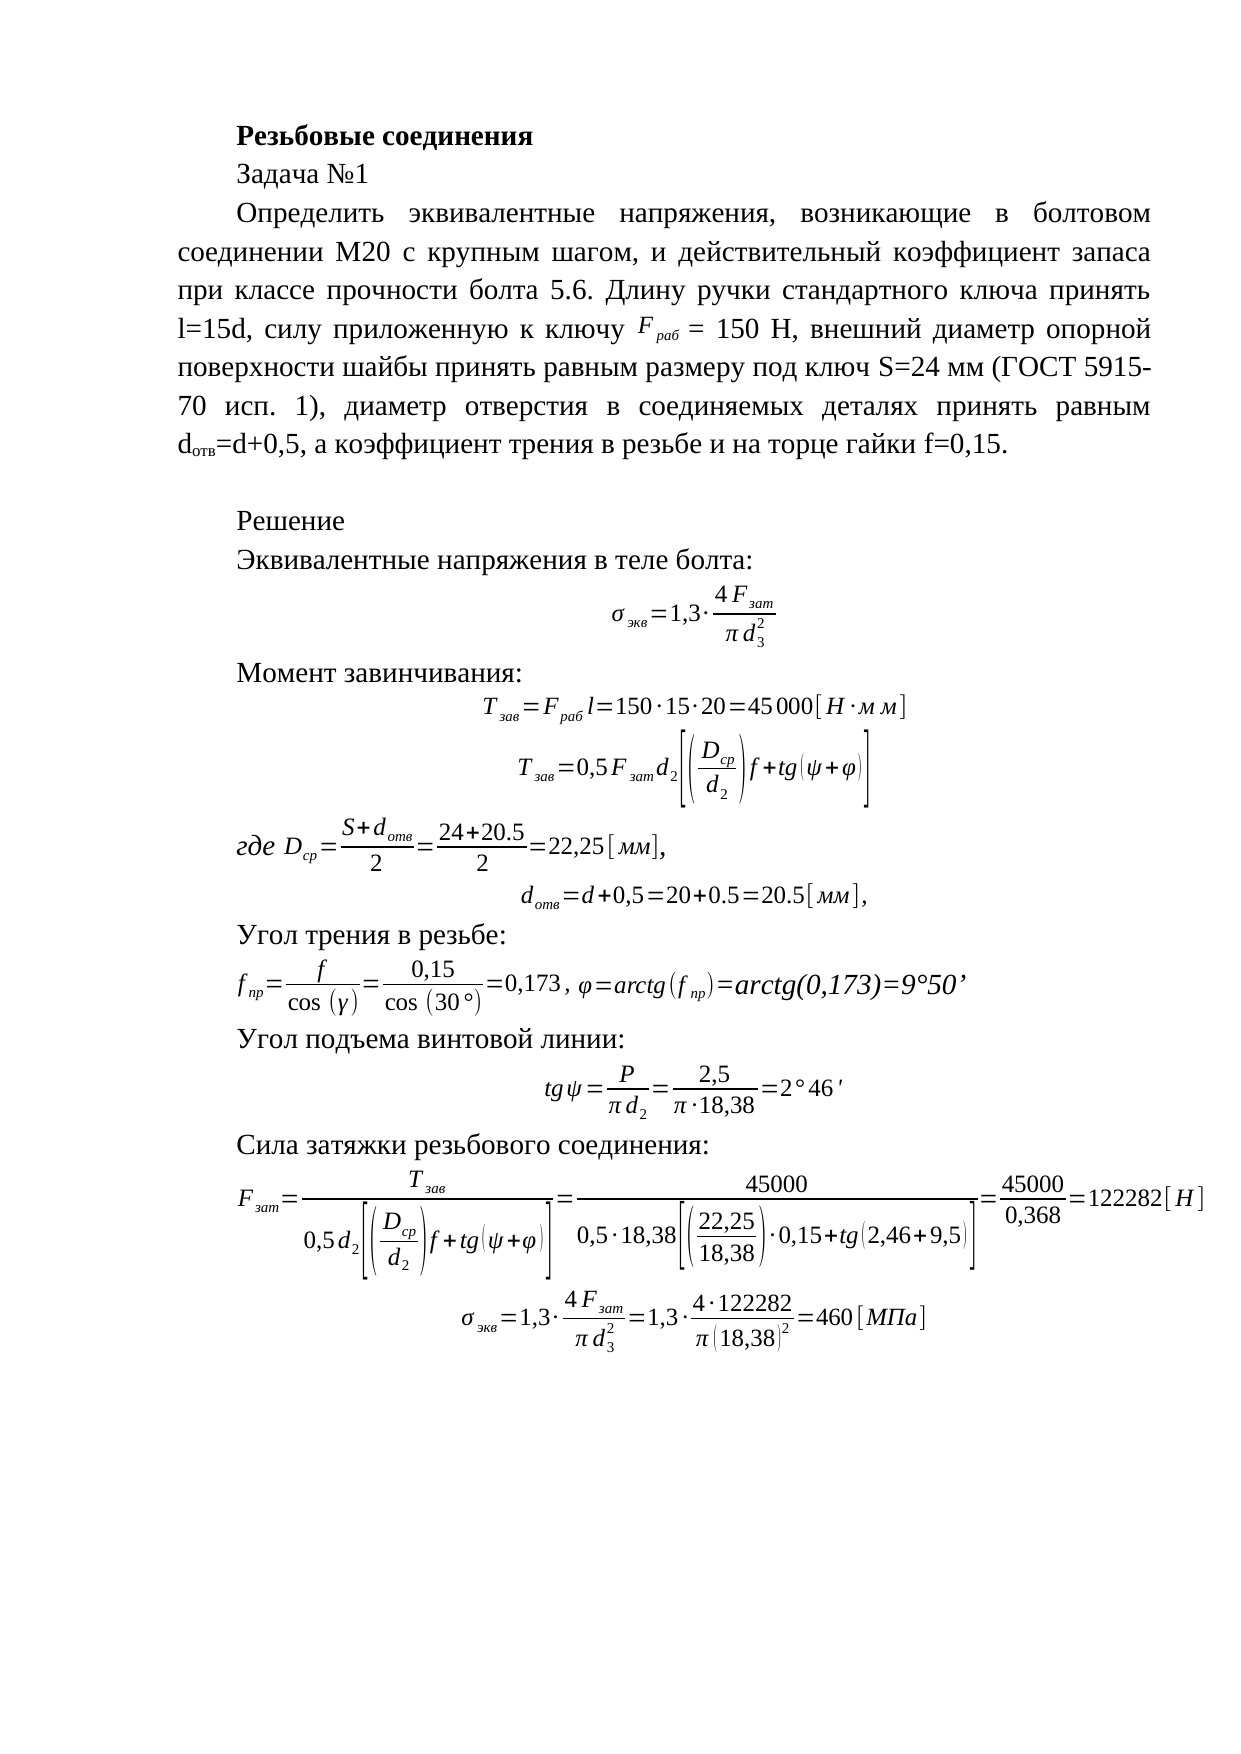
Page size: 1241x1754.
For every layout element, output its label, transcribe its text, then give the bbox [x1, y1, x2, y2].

text Резьбовые соединения [177, 118, 1152, 152]
text Угол трения в резьбе: [177, 917, 1152, 950]
text Решение [177, 503, 1152, 537]
text =arctg(0,173)=9°50’ [177, 955, 1152, 1017]
text Угол подъема винтовой линии: [177, 1022, 1152, 1055]
text Эквивалентные напряжения в теле болта: [177, 542, 1152, 576]
text где , [177, 813, 1152, 876]
text Определить эквивалентные напряжения, возникающие в болтовом соединении М20 с крупным шагом, и действительный коэффициент запаса при классе прочности болта 5.6. Длину ручки стандартного ключа принять l=15d, силу приложенную к ключу = 150 Н, внешний диаметр опорной поверхности шайбы принять равным размеру под ключ S=24 мм (ГОСТ 5915-70 исп. 1), диаметр отверстия в соединяемых деталях принять равным dотв=d+0,5, а коэффициент трения в резьбе и на торце гайки f=0,15. [177, 195, 1152, 460]
text Сила затяжки резьбового соединения: [177, 1127, 1152, 1161]
text Момент завинчивания: [177, 655, 1152, 688]
text Задача №1 [177, 157, 1152, 190]
